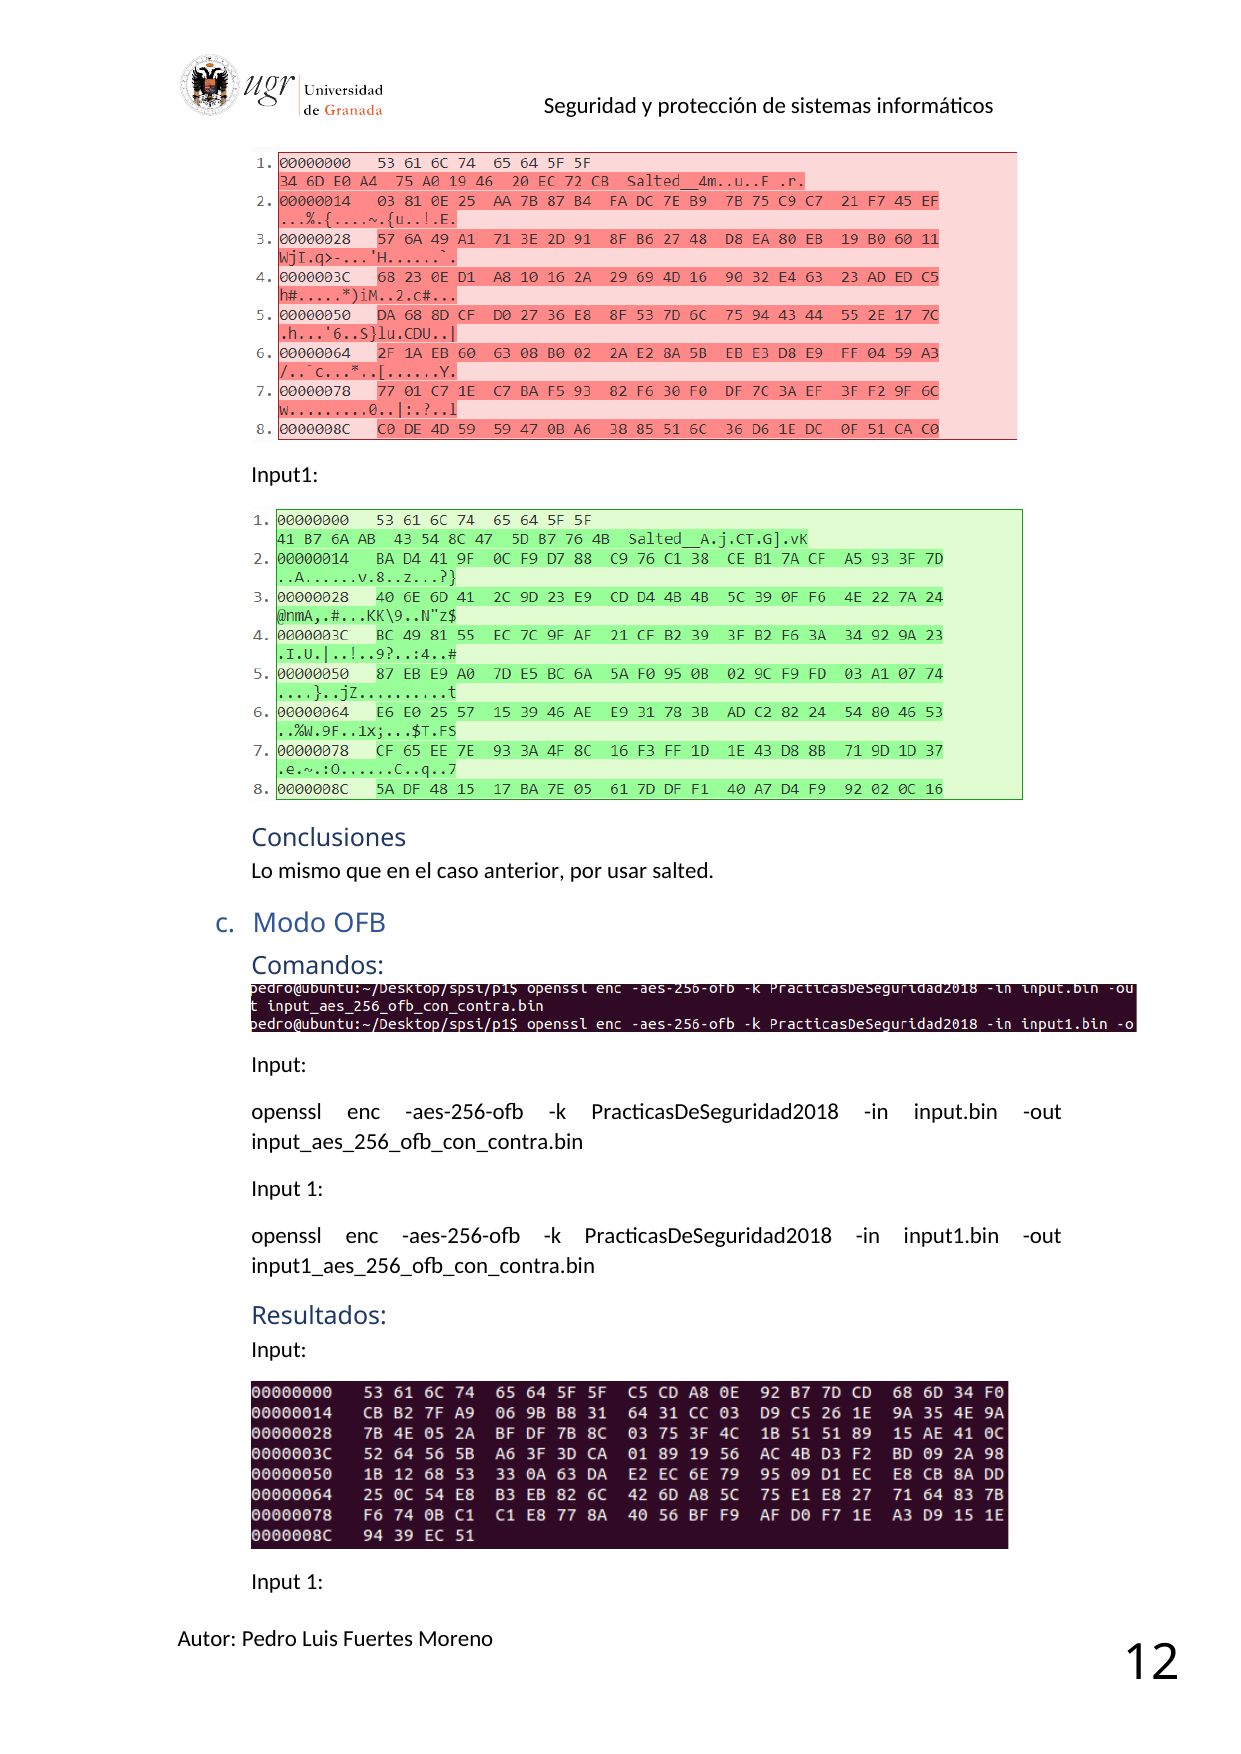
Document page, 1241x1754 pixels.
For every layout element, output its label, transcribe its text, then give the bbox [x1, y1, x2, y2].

text Input1: [177, 461, 1063, 488]
text openssl enc -aes-256-ofb -k PracticasDeSeguridad2018 -in input1.bin -out input1_aes_256_ofb_con_contra.bin [251, 1221, 1063, 1279]
picture [251, 1381, 1009, 1549]
subtitle Resultados: [177, 1298, 1063, 1332]
text openssl enc -aes-256-ofb -k PracticasDeSeguridad2018 -in input.bin -out input_aes_256_ofb_con_contra.bin [251, 1097, 1063, 1155]
text Input: [177, 1050, 1063, 1078]
picture [177, 53, 387, 119]
picture [251, 507, 1025, 801]
picture [251, 147, 1018, 442]
picture [251, 984, 1137, 1032]
text Input: [177, 1335, 1063, 1363]
text Lo mismo que en el caso anterior, por usar salted. [251, 856, 1063, 884]
text Input 1: [177, 1567, 1063, 1596]
subtitle Conclusiones [177, 820, 1063, 854]
subtitle Comandos: [177, 947, 1063, 981]
subtitle Modo OFB [215, 903, 1063, 940]
text Input 1: [251, 1174, 1063, 1202]
